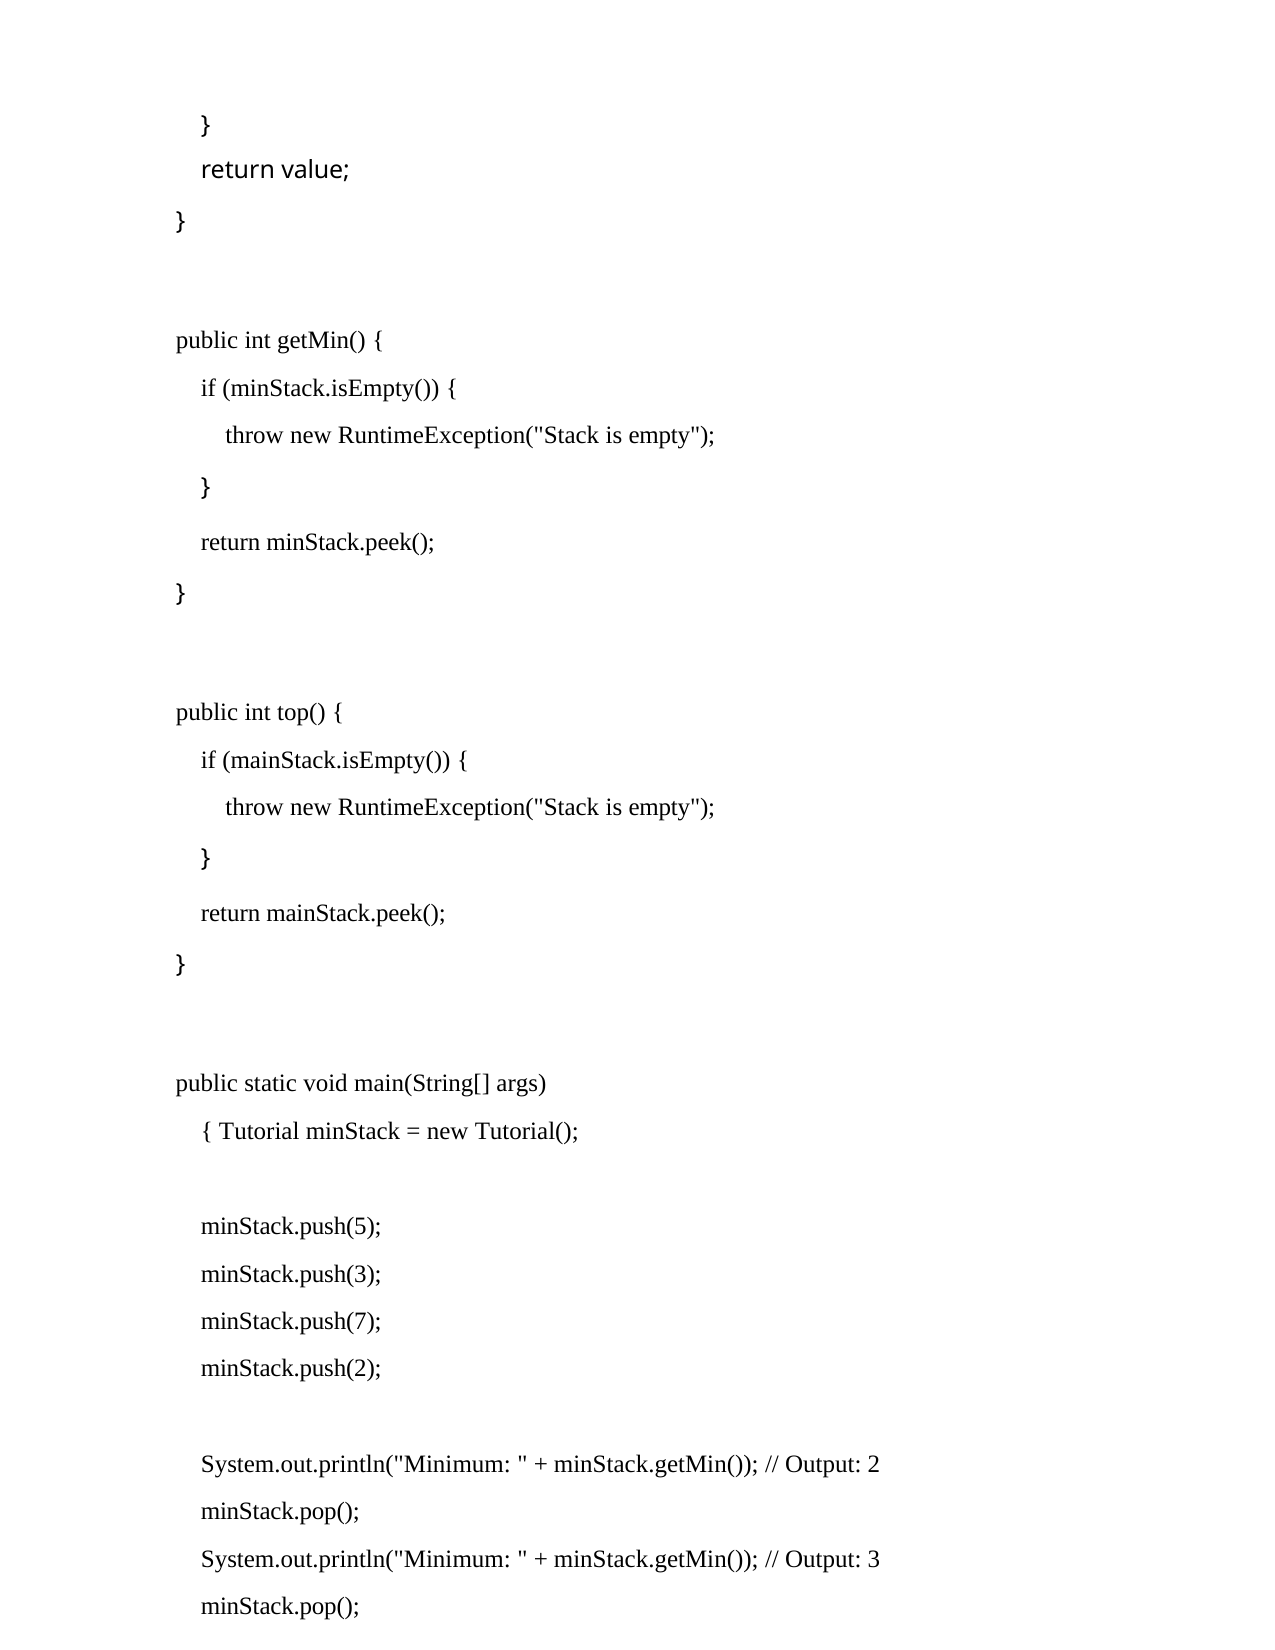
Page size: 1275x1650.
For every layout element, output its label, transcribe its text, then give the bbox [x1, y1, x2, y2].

text return minStack.peek(); [201, 527, 1125, 555]
text return mainStack.peek(); [201, 898, 1125, 927]
text public int top() { [176, 697, 1125, 726]
text if (minStack.isEmpty()) { [201, 373, 1125, 402]
text System.out.println("Minimum: " + minStack.getMin()); // Output: 3 minStack.pop(); [201, 1544, 951, 1620]
text public int getMin() { [176, 326, 1125, 354]
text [225, 421, 1125, 449]
text minStack.push(5); minStack.push(3); minStack.push(7); minStack.push(2); [201, 1211, 384, 1382]
text } [201, 110, 1125, 139]
text } [176, 203, 1125, 237]
text } [176, 574, 1125, 609]
text } [201, 469, 1125, 503]
text } [201, 840, 1125, 874]
text if (mainStack.isEmpty()) { [201, 745, 1125, 773]
text System.out.println("Minimum: " + minStack.getMin()); // Output: 2 minStack.pop(); [201, 1449, 951, 1525]
text return value; [201, 155, 1125, 184]
text } [176, 946, 1125, 980]
text public static void main(String[] args) { Tutorial minStack = new Tutorial(); [175, 1068, 638, 1144]
text throw new RuntimeException("Stack is empty"); [225, 792, 1125, 821]
